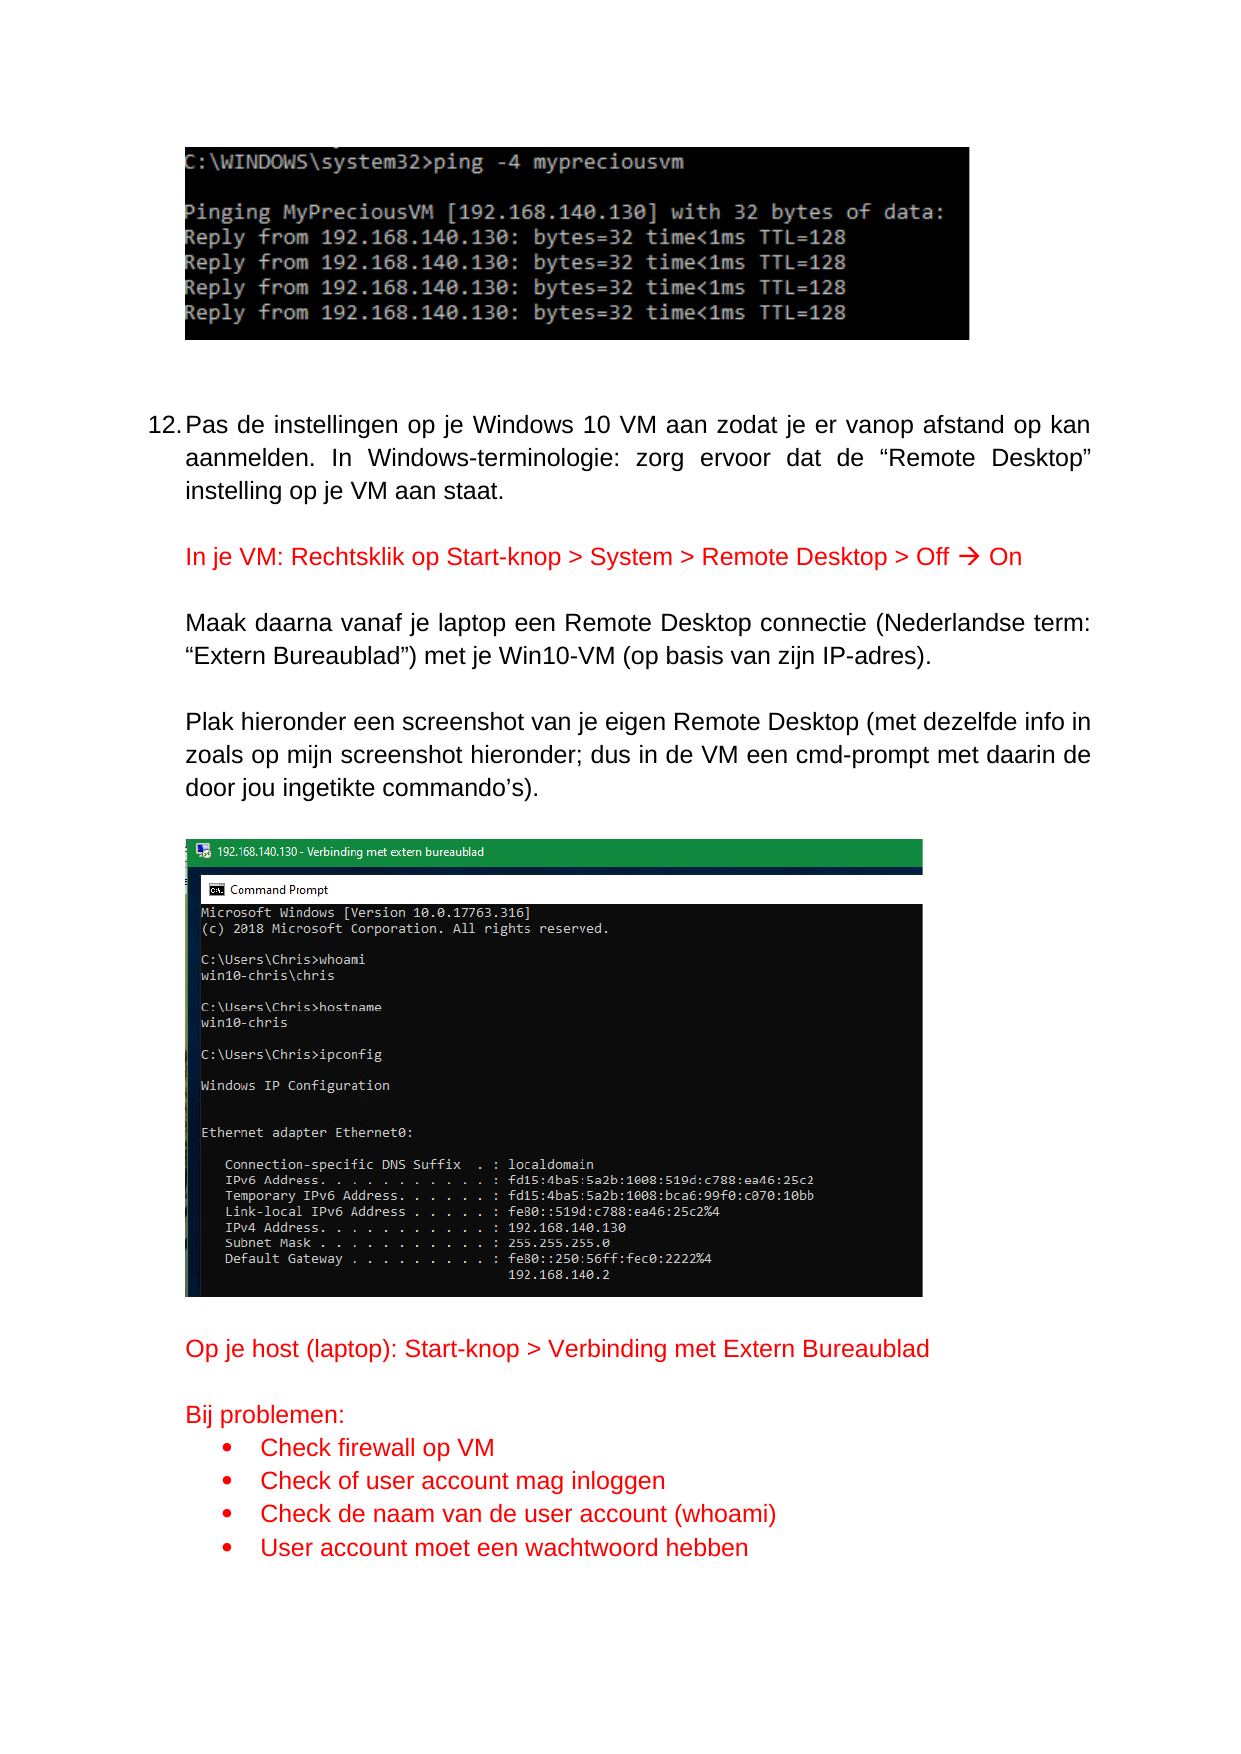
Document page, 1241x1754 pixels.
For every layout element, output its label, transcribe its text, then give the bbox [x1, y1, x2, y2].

list User account moet een wachtwoord hebben [223, 1533, 1093, 1561]
list Plak hieronder een screenshot van je eigen Remote Desktop (met dezelfde info in zoals op mijn screenshot hieronder; dus in de VM een cmd-prompt met daarin de door jou ingetikte commando’s). [185, 707, 1093, 802]
list In je VM: Rechtsklik op Start-knop > System > Remote Desktop > Off On [185, 542, 1093, 571]
list Op je host (laptop): Start-knop > Verbinding met Extern Bureaublad [185, 1334, 1093, 1363]
picture [185, 839, 923, 1297]
list Check firewall op VM [223, 1433, 1093, 1462]
list Check of user account mag inloggen [223, 1466, 1093, 1495]
list Maak daarna vanaf je laptop een Remote Desktop connectie (Nederlandse term: “Extern Bureaublad”) met je Win10-VM (op basis van zijn IP-adres). [185, 608, 1093, 670]
picture [185, 147, 970, 340]
list Bij problemen: [185, 1400, 1093, 1429]
list Pas de instellingen op je Windows 10 VM aan zodat je er vanop afstand op kan aanmelden. In Windows-terminologie: zorg ervoor dat de “Remote Desktop” instelling op je VM aan staat. [148, 410, 1093, 505]
list Check de naam van de user account (whoami) [223, 1499, 1093, 1528]
